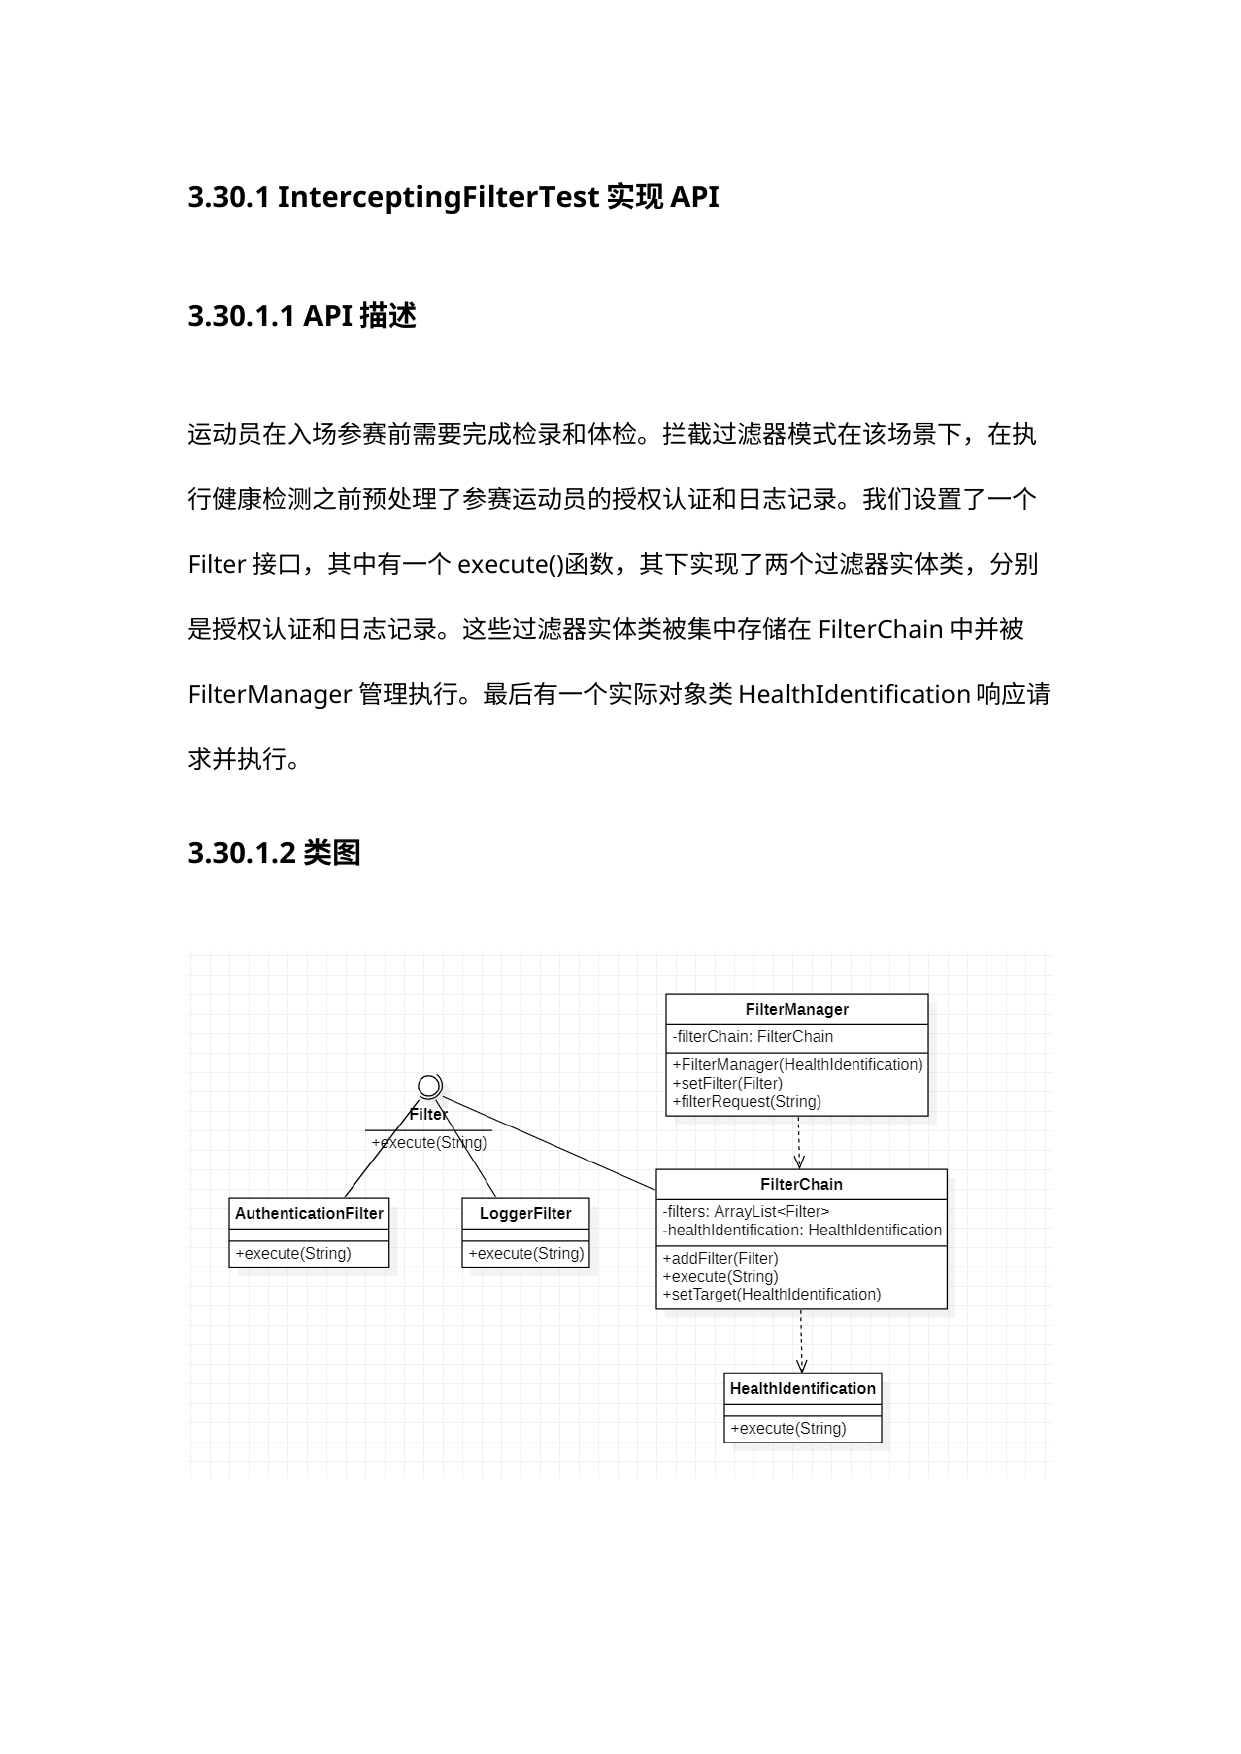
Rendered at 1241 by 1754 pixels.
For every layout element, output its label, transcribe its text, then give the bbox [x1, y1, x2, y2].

picture [187, 950, 1053, 1478]
subtitle 3.30.1 InterceptingFilterTest实现API [187, 162, 1053, 227]
subtitle 3.30.1.2 类图 [187, 819, 1053, 884]
subtitle 3.30.1.1 API描述 [187, 281, 1053, 346]
text 运动员在入场参赛前需要完成检录和体检。拦截过滤器模式在该场景下，在执行健康检测之前预处理了参赛运动员的授权认证和日志记录。我们设置了一个Filter接口，其中有一个execute()函数，其下实现了两个过滤器实体类，分别是授权认证和日志记录。这些过滤器实体类被集中存储在FilterChain中并被FilterManager管理执行。最后有一个实际对象类HealthIdentification响应请求并执行。 [187, 400, 1053, 790]
